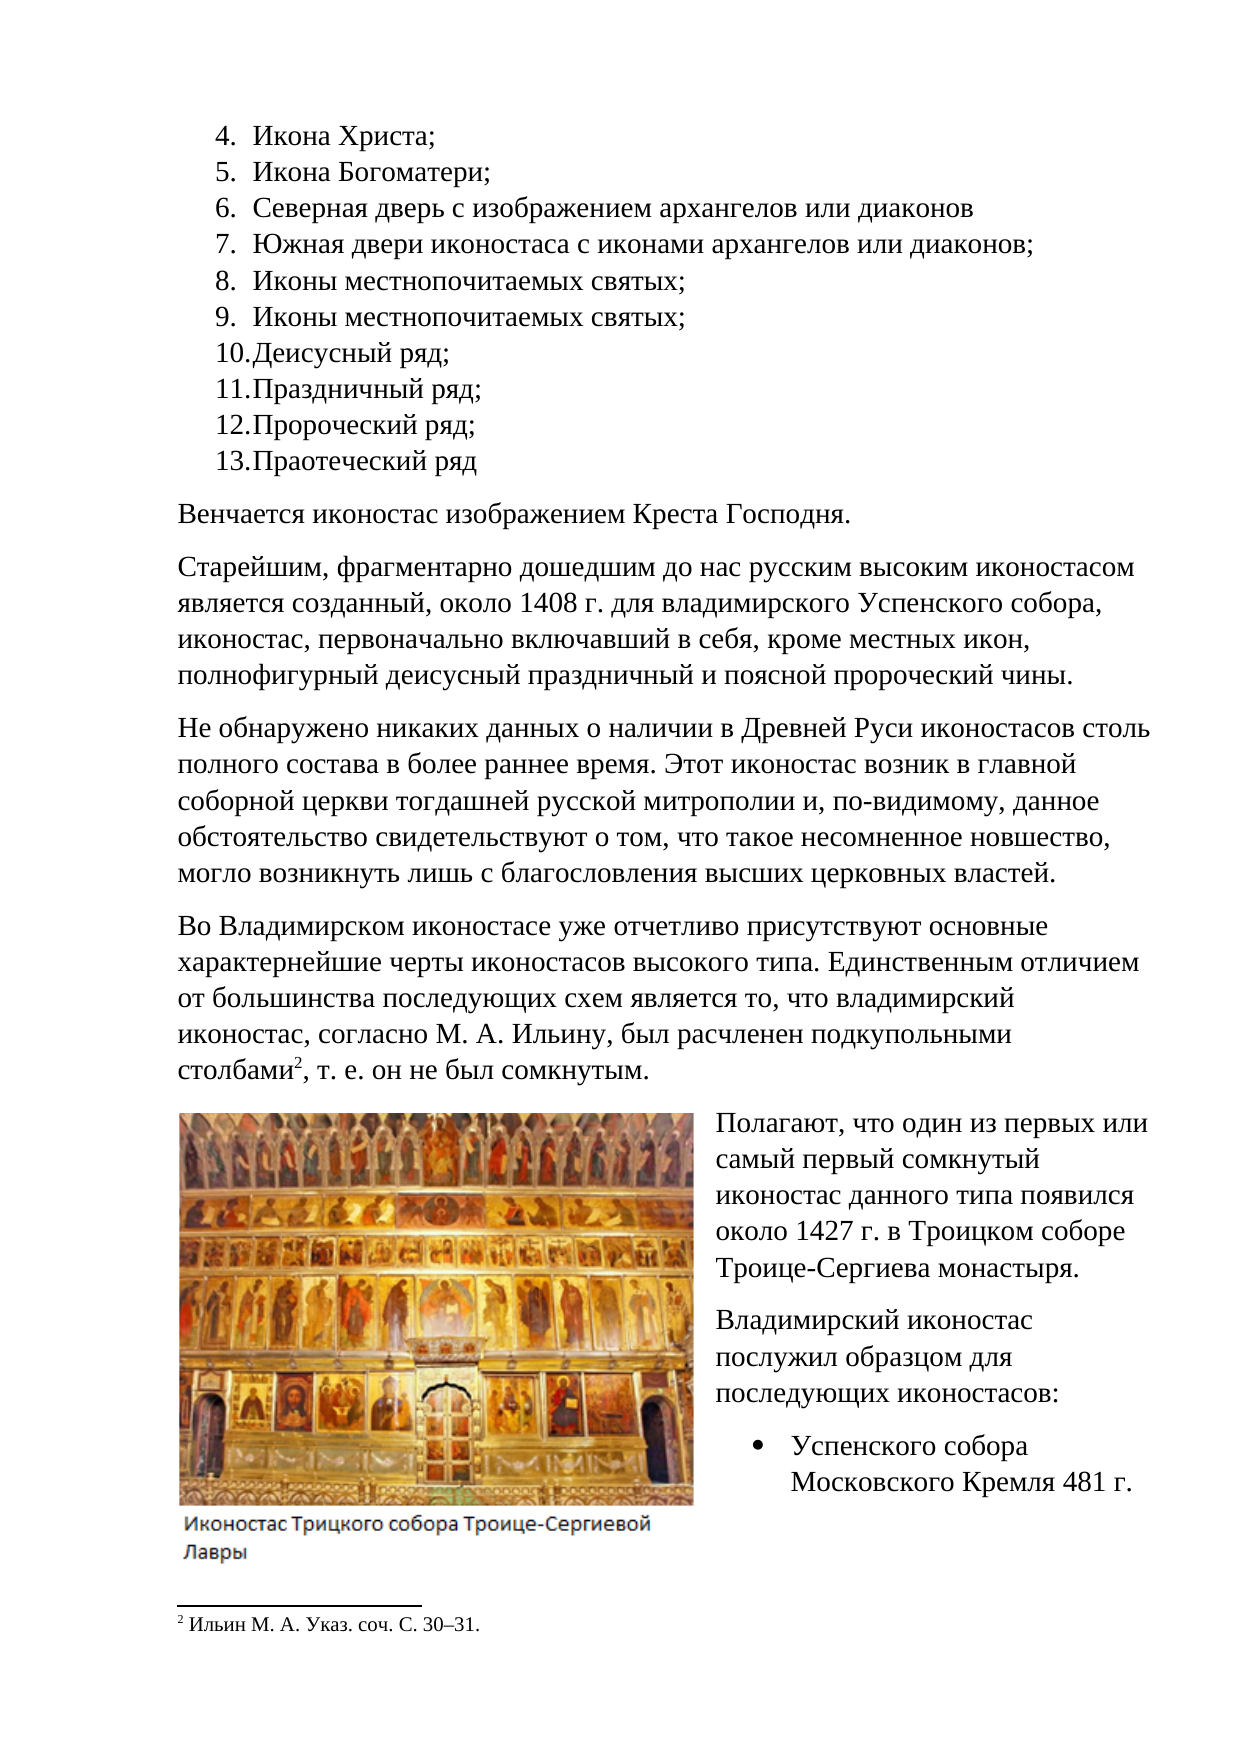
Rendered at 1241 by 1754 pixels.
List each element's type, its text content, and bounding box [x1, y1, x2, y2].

list Иконы местнопочитаемых святых; [215, 263, 1152, 296]
list Деисусный ряд; [215, 335, 1152, 368]
list Южная двери иконостаса с иконами архангелов или диаконов; [215, 227, 1152, 260]
list Успенского собора Московского Кремля 481 г. [697, 1428, 1152, 1497]
text Владимирский иконостас послужил образцом для последующих иконостасов: [697, 1302, 1152, 1408]
list Икона Богоматери; [215, 154, 1152, 188]
text Полагают, что один из первых или самый первый сомкнутый иконостас данного типа появился около 1427 г. в Троицком соборе Троице-Сергиева монастыря. [177, 1105, 1152, 1283]
text Не обнаружено никаких данных о наличии в Древней Руси иконостасов столь полного состава в более раннее время. Этот иконостас возник в главной соборной церкви тогдашней русской митрополии и, по-видимому, данное обстоятельство свидетельствуют о том, что такое несомненное новшество, могло возникнуть лишь с благословления высших церковных властей. [177, 710, 1152, 888]
list Праздничный ряд; [215, 371, 1152, 405]
list Праотеческий ряд [215, 443, 1152, 477]
picture [179, 1113, 697, 1567]
list Северная дверь с изображением архангелов или диаконов [215, 190, 1152, 224]
text Во Владимирском иконостасе уже отчетливо присутствуют основные характернейшие черты иконостасов высокого типа. Единственным отличием от большинства последующих схем является то, что владимирский иконостас, согласно М. А. Ильину, был расчленен подкупольными столбами, т. е. он не был сомкнутым. [177, 908, 1152, 1086]
list Иконы местнопочитаемых святых; [215, 299, 1152, 332]
list Пророческий ряд; [215, 407, 1152, 441]
text Старейшим, фрагментарно дошедшим до нас русским высоким иконостасом является созданный, около 1408 г. для владимирского Успенского собора, иконостас, первоначально включавший в себя, кроме местных икон, полнофигурный деисусный праздничный и поясной пророческий чины. [177, 549, 1152, 691]
list Икона Христа; [215, 118, 1152, 152]
text Венчается иконостас изображением Креста Господня. [177, 496, 1152, 530]
